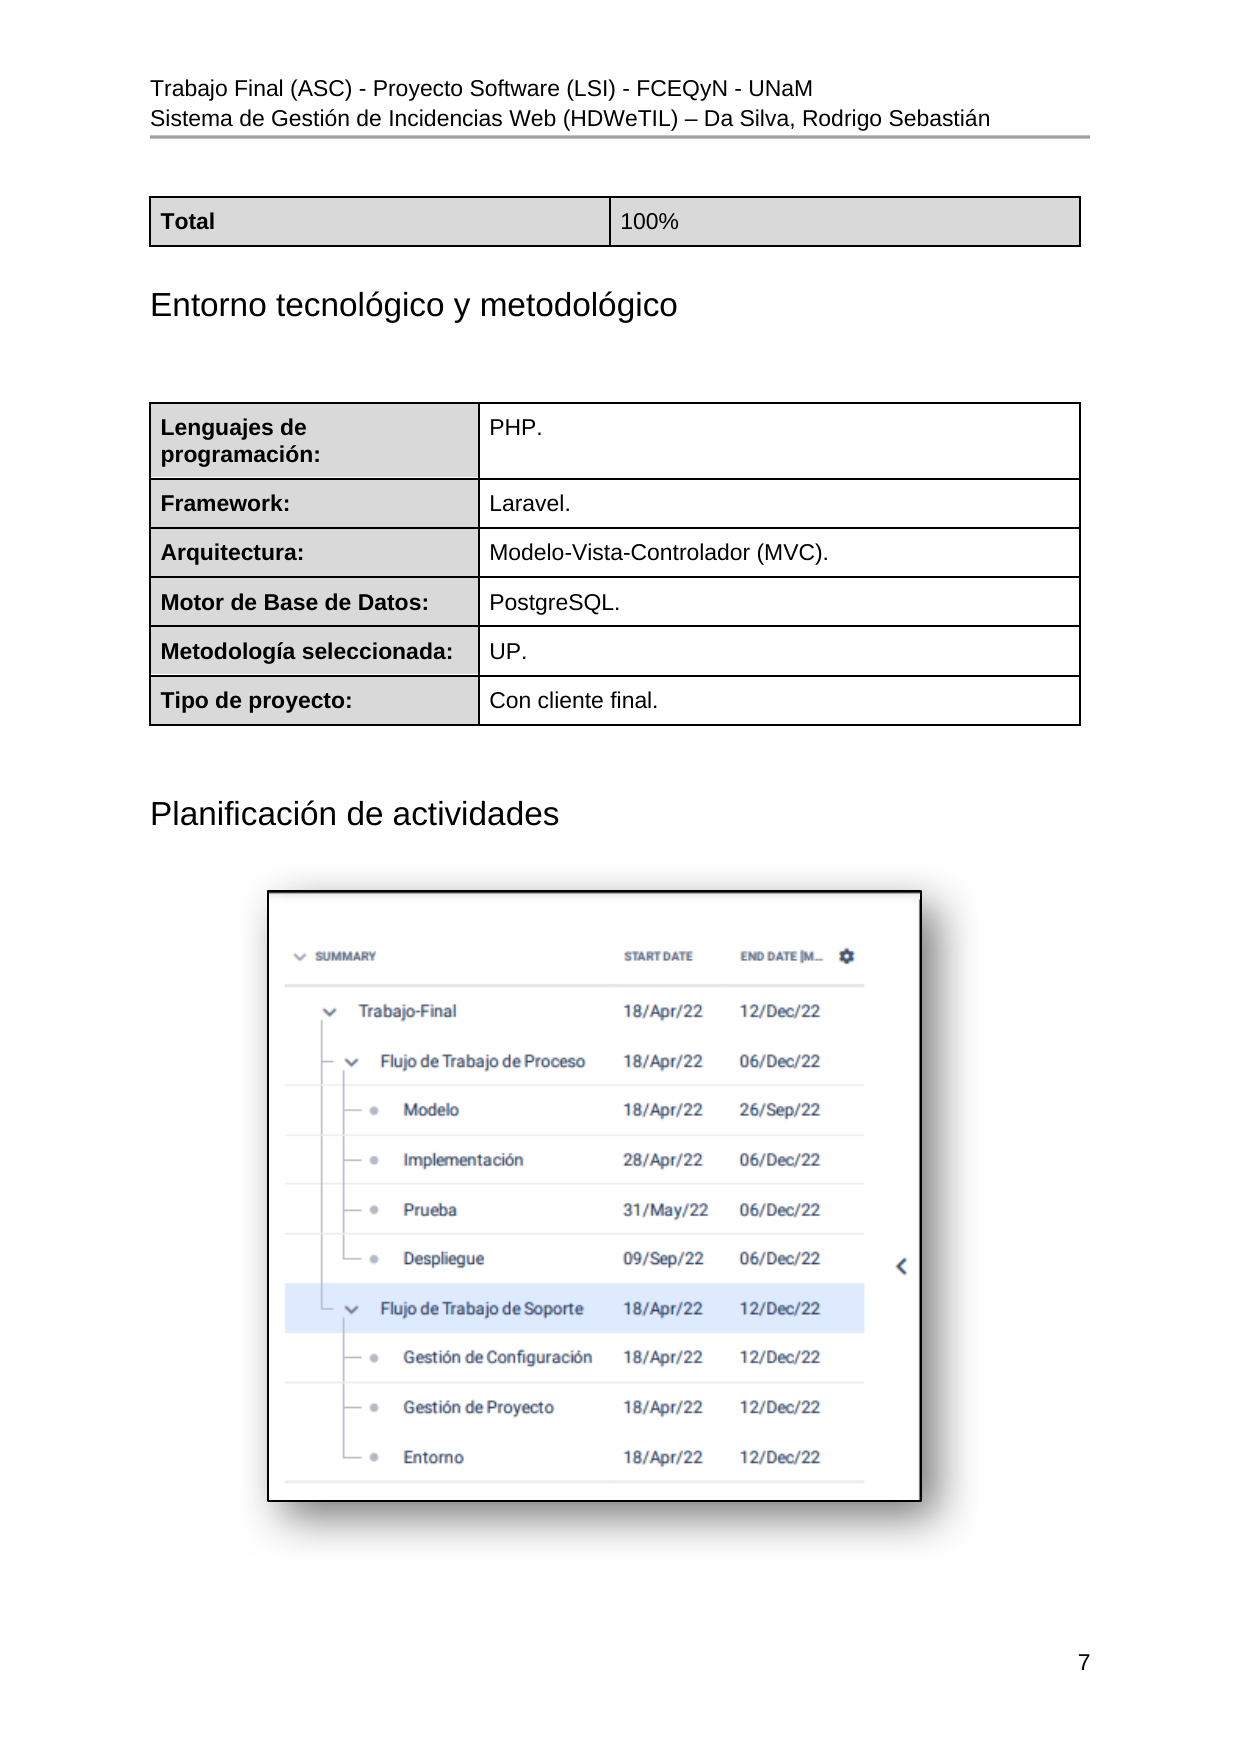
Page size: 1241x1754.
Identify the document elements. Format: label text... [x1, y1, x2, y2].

subtitle Entorno tecnológico y metodológico [150, 285, 1090, 323]
table_cell UP. [480, 627, 1079, 674]
table_cell Framework: [151, 480, 478, 527]
table_cell Motor de Base de Datos: [151, 578, 478, 625]
table_cell PostgreSQL. [480, 578, 1079, 625]
table_cell Tipo de proyecto: [151, 677, 478, 724]
table_cell 100% [611, 198, 1079, 245]
table_cell Arquitectura: [151, 529, 478, 576]
table_header PHP. [480, 404, 1079, 477]
subtitle Planificación de actividades [150, 793, 1090, 832]
table_cell Total [151, 198, 609, 245]
table_header Lenguajes de programación: [151, 404, 478, 477]
table_cell Laravel. [480, 480, 1079, 527]
picture [269, 892, 920, 1500]
table_cell Con cliente final. [480, 677, 1079, 724]
table_cell Modelo-Vista-Controlador (MVC). [480, 529, 1079, 576]
table_cell Metodología seleccionada: [151, 627, 478, 674]
